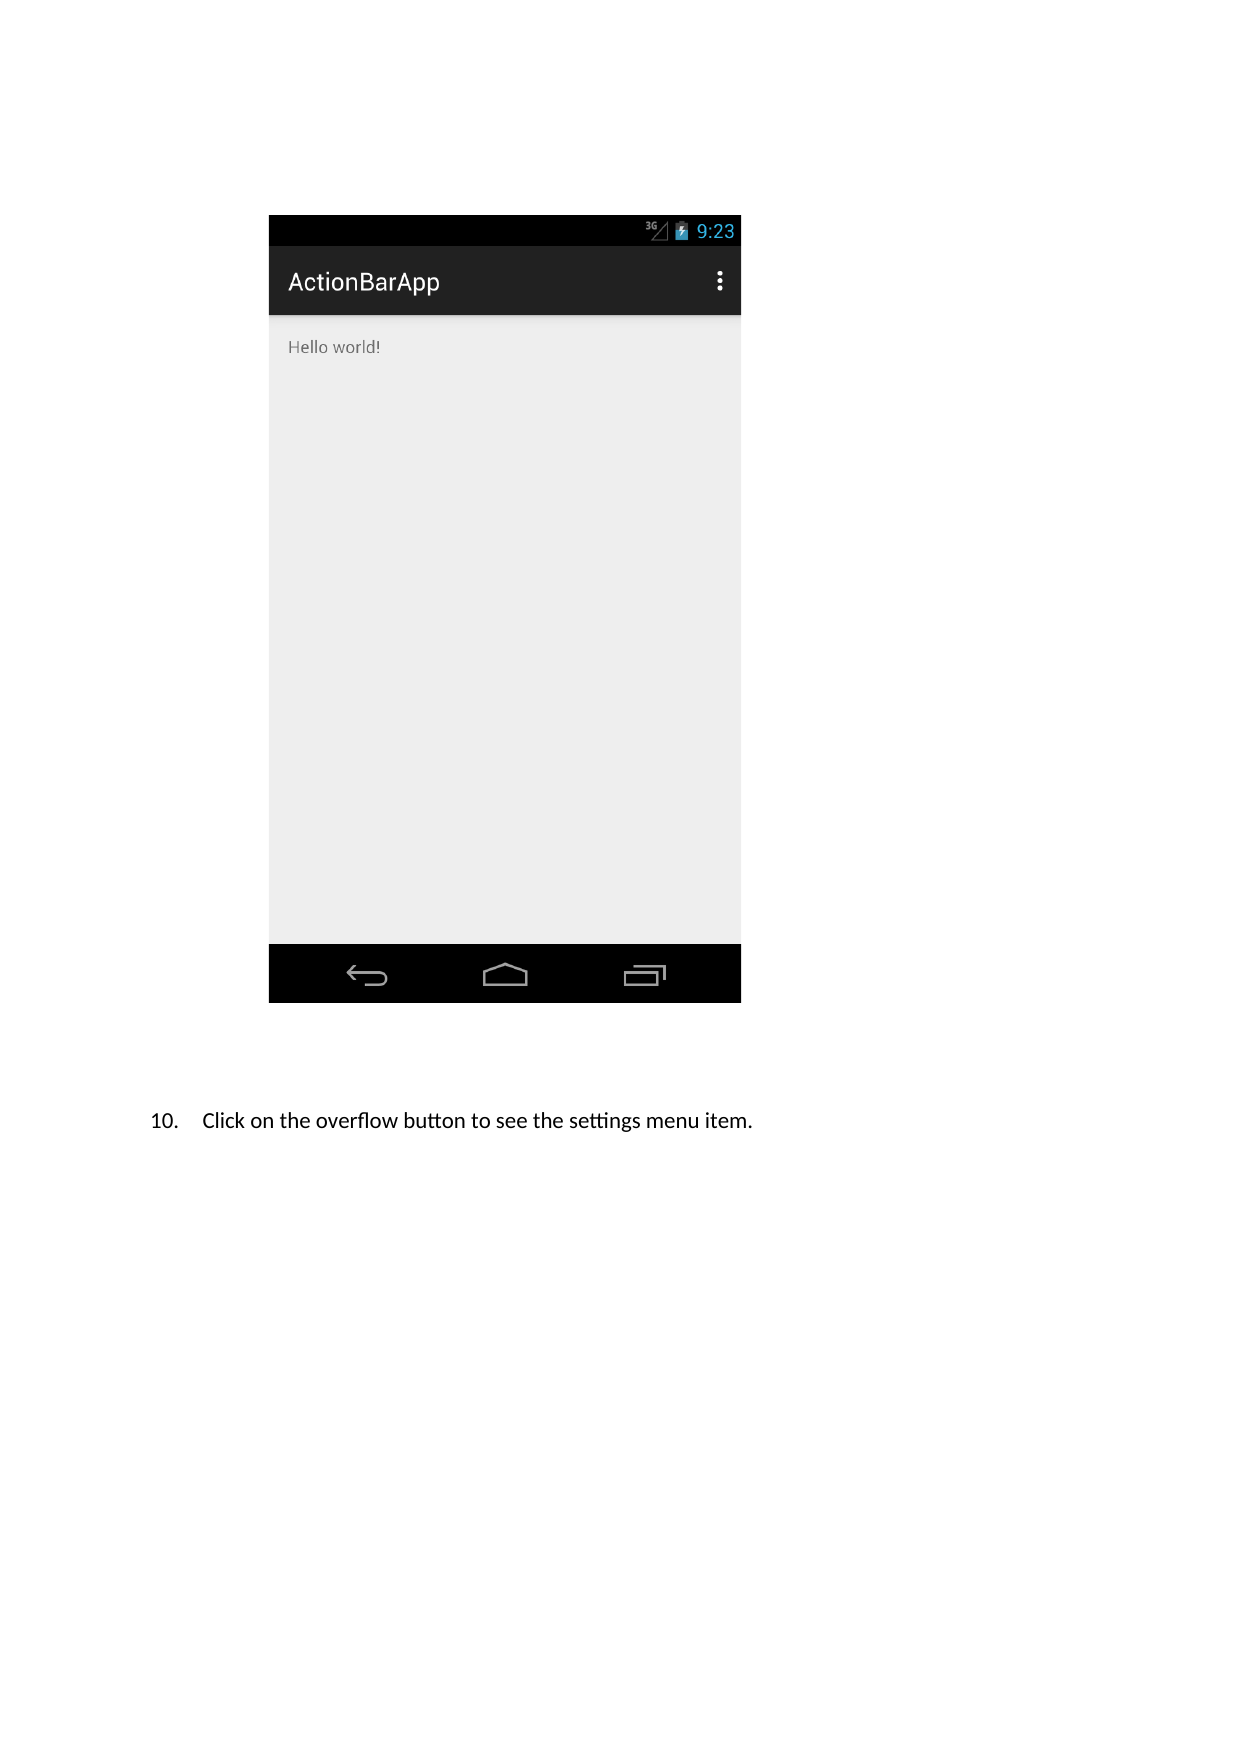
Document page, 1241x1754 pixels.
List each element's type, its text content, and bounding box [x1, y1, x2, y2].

text Click on the overflow button to see the settings menu item. [150, 1106, 1090, 1134]
picture [268, 215, 742, 1003]
